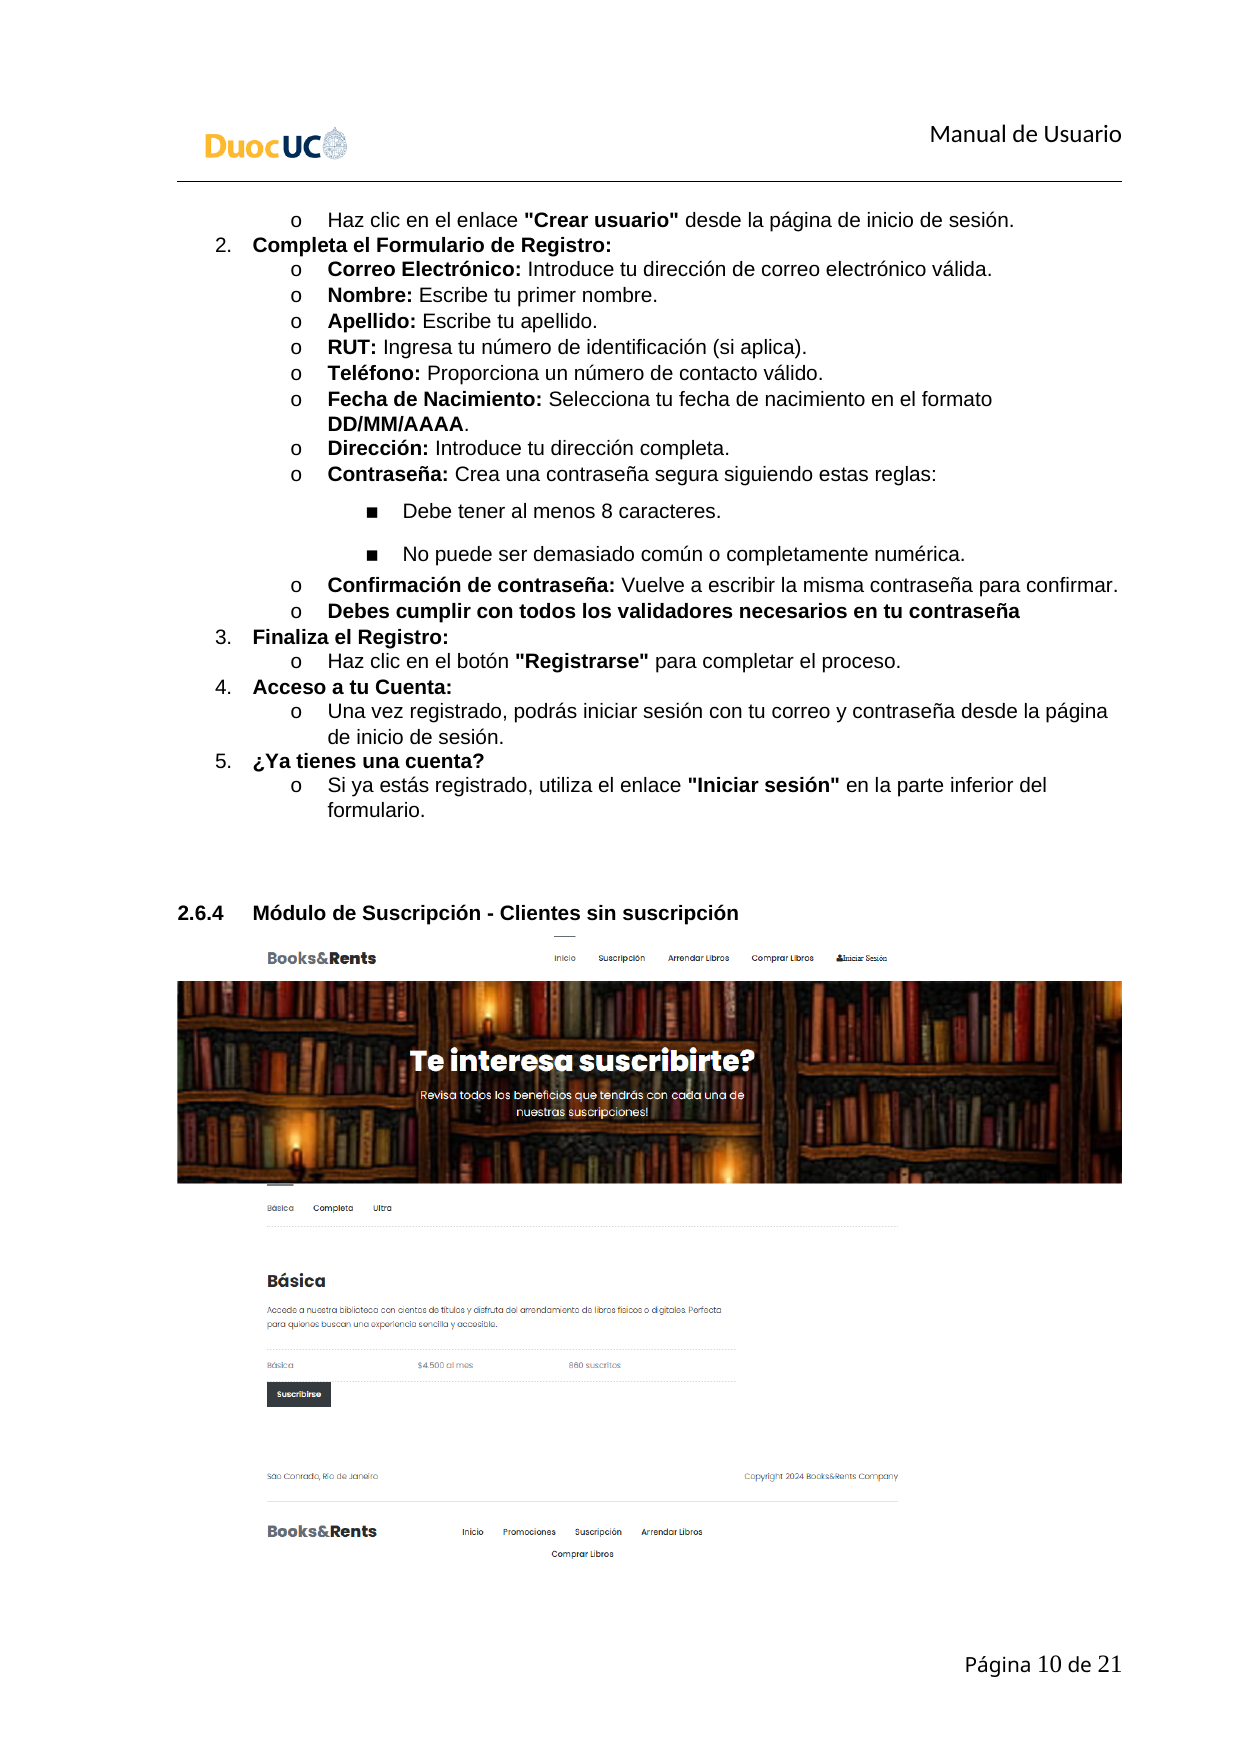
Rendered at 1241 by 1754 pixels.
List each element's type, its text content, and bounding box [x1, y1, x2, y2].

list ¿Ya tienes una cuenta? [215, 748, 1122, 772]
list Si ya estás registrado, utiliza el enlace "Iniciar sesión" en la parte inferior del formulario. [290, 772, 1122, 822]
picture [177, 936, 1122, 1589]
picture [198, 123, 352, 162]
list Correo Electrónico: Introduce tu dirección de correo electrónico válida. [290, 257, 1122, 283]
list No puede ser demasiado común o completamente numérica. [365, 531, 1122, 573]
list Teléfono: Proporciona un número de contacto válido. [290, 361, 1122, 386]
list Dirección: Introduce tu dirección completa. [290, 436, 1122, 462]
list Finaliza el Registro: [215, 625, 1122, 649]
list RUT: Ingresa tu número de identificación (si aplica). [290, 335, 1122, 361]
list Nombre: Escribe tu primer nombre. [290, 283, 1122, 309]
list Fecha de Nacimiento: Selecciona tu fecha de nacimiento en el formato DD/MM/AAAA. [290, 386, 1122, 436]
list Haz clic en el botón "Registrarse" para completar el proceso. [290, 649, 1122, 675]
list Contraseña: Crea una contraseña segura siguiendo estas reglas: [290, 462, 1122, 488]
list Haz clic en el enlace "Crear usuario" desde la página de inicio de sesión. [290, 207, 1122, 233]
list Acceso a tu Cuenta: [215, 675, 1122, 699]
list Confirmación de contraseña: Vuelve a escribir la misma contraseña para confirmar. [290, 573, 1122, 599]
list Una vez registrado, podrás iniciar sesión con tu correo y contraseña desde la página de inicio de sesión. [290, 699, 1122, 748]
subtitle Módulo de Suscripción - Clientes sin suscripción [177, 900, 1122, 924]
list Completa el Formulario de Registro: [215, 233, 1122, 257]
list Apellido: Escribe tu apellido. [290, 309, 1122, 335]
list Debe tener al menos 8 caracteres. [365, 488, 1122, 531]
list Debes cumplir con todos los validadores necesarios en tu contraseña [290, 599, 1122, 625]
